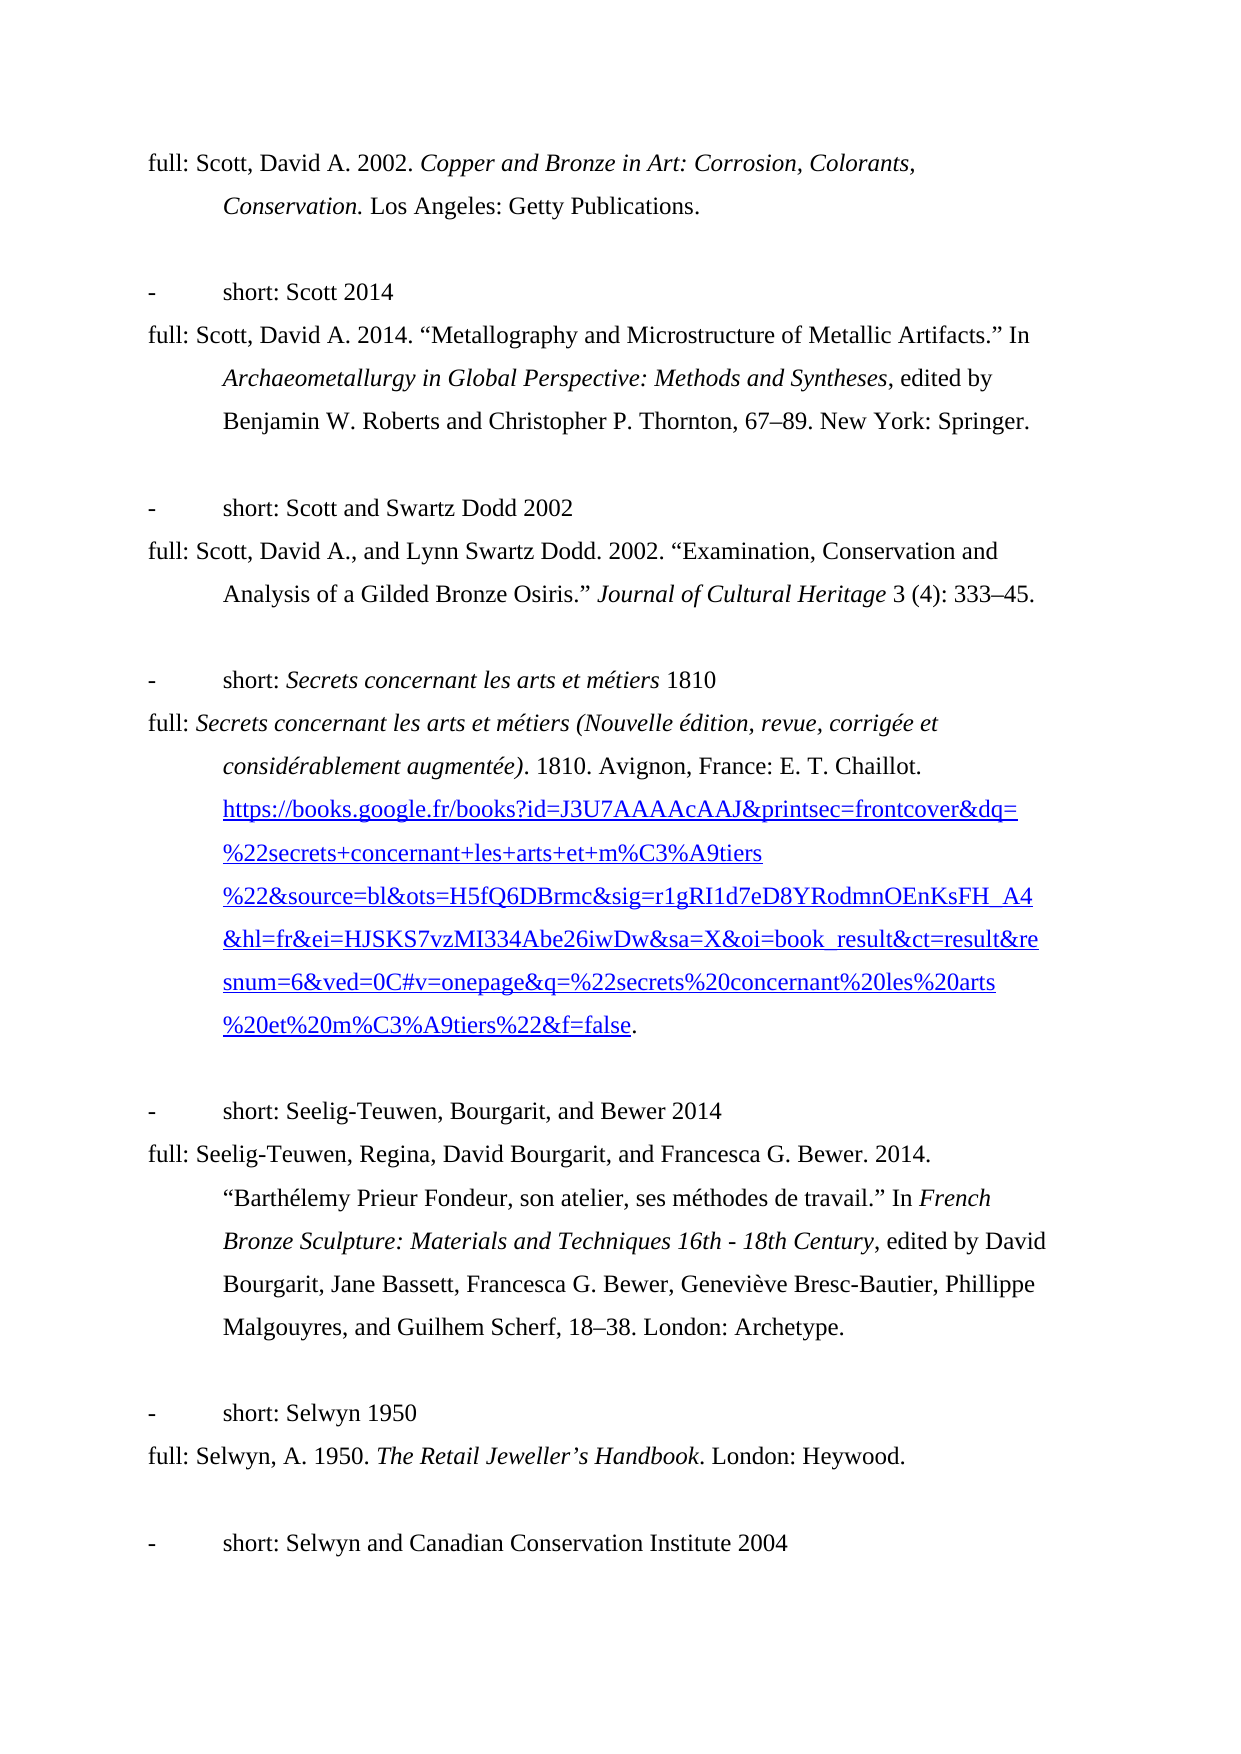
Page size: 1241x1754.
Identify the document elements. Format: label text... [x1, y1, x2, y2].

text full: Scott, David A. 2014. “Metallography and Microstructure of Metallic Artifacts.” In Archaeometallurgy in Global Perspective: Methods and Syntheses, edited by Benjamin W. Roberts and Christopher P. Thornton, 67–89. New York: Springer. [148, 320, 1048, 435]
text full: Scott, David A., and Lynn Swartz Dodd. 2002. “Examination, Conservation and Analysis of a Gilded Bronze Osiris.” Journal of Cultural Heritage 3 (4): 333–45. [148, 536, 1048, 608]
text full: Selwyn, A. 1950. The Retail Jeweller’s Handbook. London: Heywood. [148, 1441, 1048, 1470]
text - short: Scott and Swartz Dodd 2002 [148, 493, 1048, 521]
text full: Secrets concernant les arts et métiers (Nouvelle édition, revue, corrigée et considérablement augmentée). 1810. Avignon, France: E. T. Chaillot. https://books.google.fr/books?id=J3U7AAAAcAAJ&printsec=frontcover&dq=%22secrets+concernant+les+arts+et+m%C3%A9tiers%22&source=bl&ots=H5fQ6DBrmc&sig=r1gRI1d7eD8YRodmnOEnKsFH_A4&hl=fr&ei=HJSKS7vzMI334Abe26iwDw&sa=X&oi=book_result&ct=result&resnum=6&ved=0C#v=onepage&q=%22secrets%20concernant%20les%20arts%20et%20m%C3%A9tiers%22&f=false. [148, 708, 1048, 1039]
text full: Seelig-Teuwen, Regina, David Bourgarit, and Francesca G. Bewer. 2014. “Barthélemy Prieur Fondeur, son atelier, ses méthodes de travail.” In French Bronze Sculpture: Materials and Techniques 16th - 18th Century, edited by David Bourgarit, Jane Bassett, Francesca G. Bewer, Geneviève Bresc-Bautier, Phillippe Malgouyres, and Guilhem Scherf, 18–38. London: Archetype. [148, 1139, 1048, 1341]
text full: Scott, David A. 2002. Copper and Bronze in Art: Corrosion, Colorants, Conservation. Los Angeles: Getty Publications. [148, 148, 1048, 219]
text - short: Scott 2014 [148, 277, 1048, 306]
text - short: Selwyn and Canadian Conservation Institute 2004 [148, 1528, 1048, 1556]
text - short: Secrets concernant les arts et métiers 1810 [148, 665, 1048, 694]
text - short: Seelig-Teuwen, Bourgarit, and Bewer 2014 [148, 1096, 1048, 1125]
text - short: Selwyn 1950 [148, 1398, 1048, 1427]
